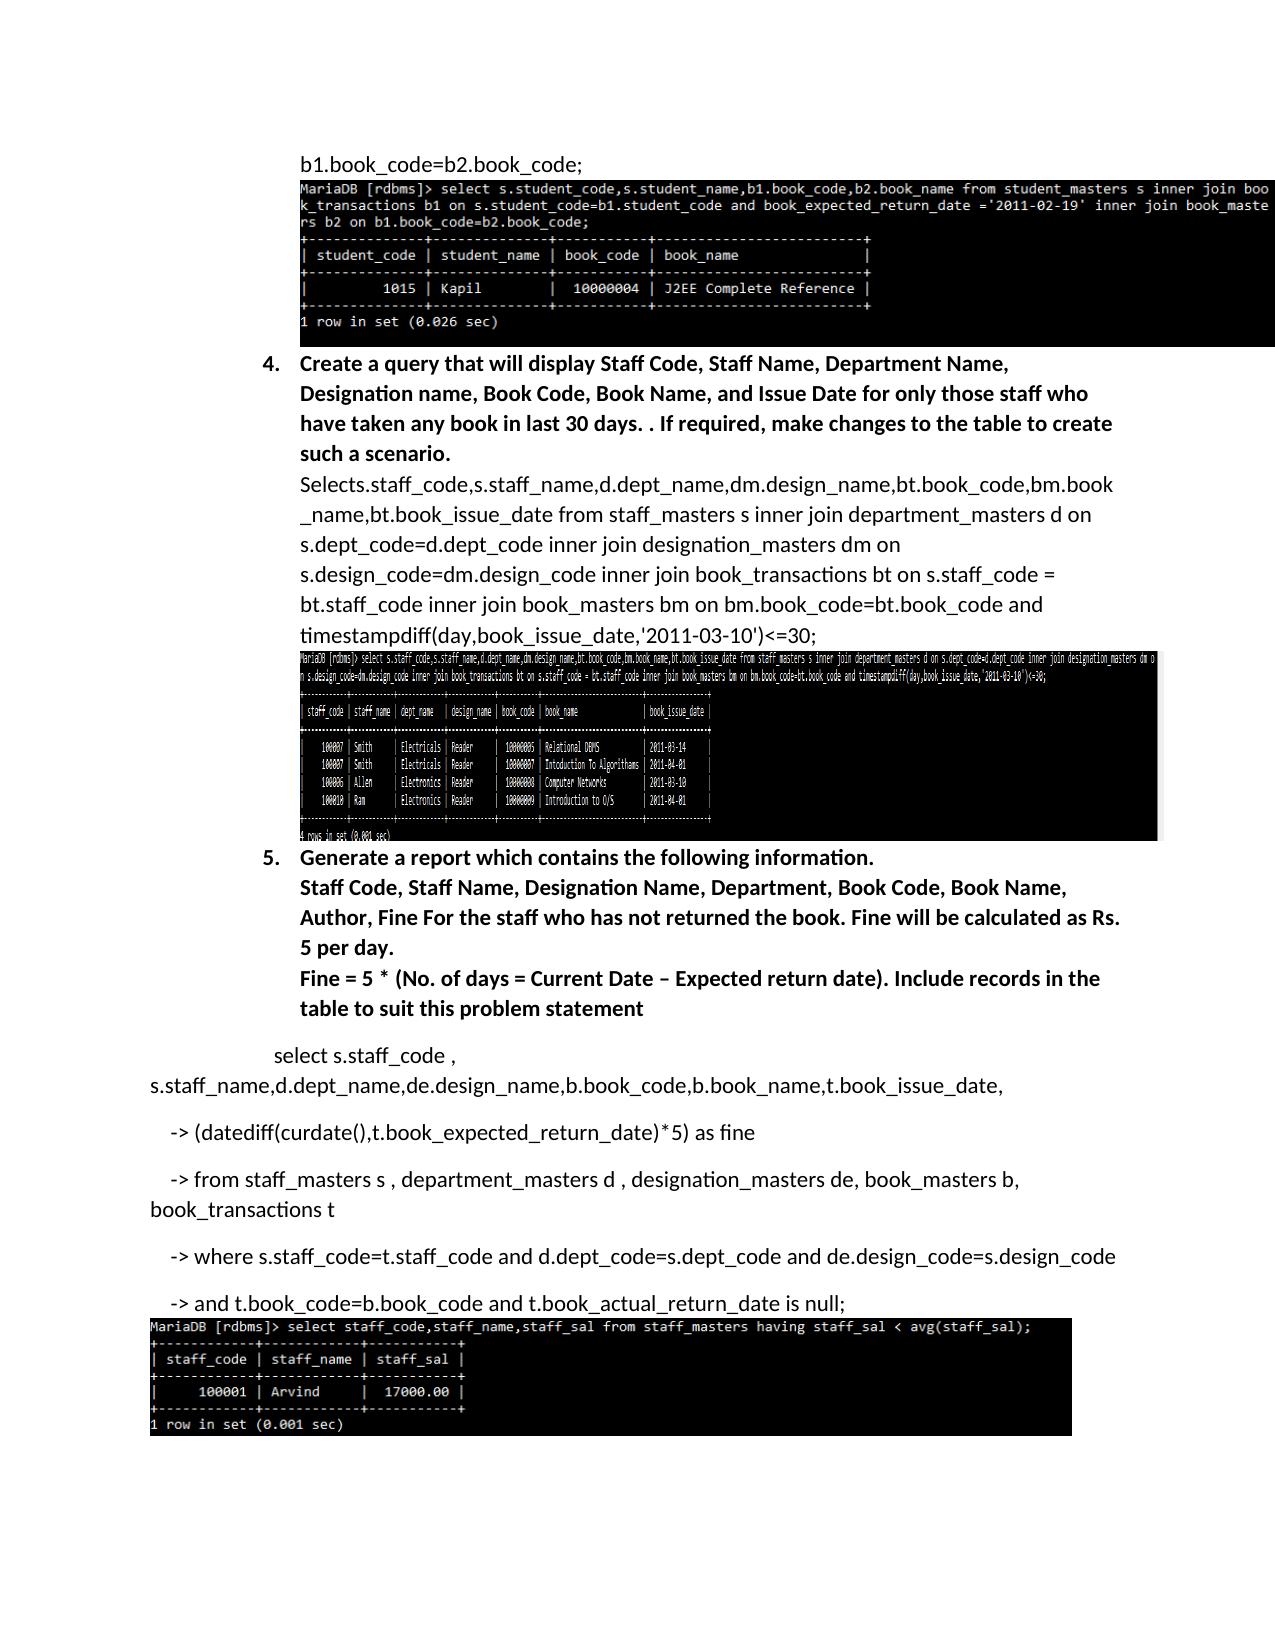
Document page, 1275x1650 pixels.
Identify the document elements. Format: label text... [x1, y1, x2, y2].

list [300, 150, 1125, 180]
picture [300, 180, 1275, 347]
text select s.staff_code , s.staff_name,d.dept_name,de.design_name,b.book_code,b.book_name,t.book_issue_date, [150, 1041, 1125, 1099]
text -> (datediff(curdate(),t.book_expected_return_date)*5) as fine [150, 1118, 1125, 1146]
text -> from staff_masters s , department_masters d , designation_masters de, book_masters b, book_transactions t [150, 1165, 1125, 1223]
text -> where s.staff_code=t.staff_code and d.dept_code=s.dept_code and de.design_code=s.design_code [150, 1242, 1125, 1270]
list Create a query that will display Staff Code, Staff Name, Department Name, Designation name, Book Code, Book Name, and Issue Date for only those staff who have taken any book in last 30 days. . If required, make changes to the table to create such a scenario. [262, 349, 1125, 467]
list Generate a report which contains the following information. [262, 843, 1125, 871]
list Selects.staff_code,s.staff_name,d.dept_name,dm.design_name,bt.book_code,bm.book_name,bt.book_issue_date from staff_masters s inner join department_masters d on s.dept_code=d.dept_code inner join designation_masters dm on s.design_code=dm.design_code inner join book_transactions bt on s.staff_code = bt.staff_code inner join book_masters bm on bm.book_code=bt.book_code and timestampdiff(day,book_issue_date,'2011-03-10')<=30; [300, 470, 1125, 651]
picture [150, 1318, 1072, 1436]
picture [300, 651, 1164, 841]
list Author, Fine For the staff who has not returned the book. Fine will be calculated as Rs. 5 per day. [300, 903, 1125, 961]
list Staff Code, Staff Name, Designation Name, Department, Book Code, Book Name, [300, 873, 1125, 901]
list Fine = 5 * (No. of days = Current Date – Expected return date). Include records in the table to suit this problem statement [300, 964, 1125, 1022]
